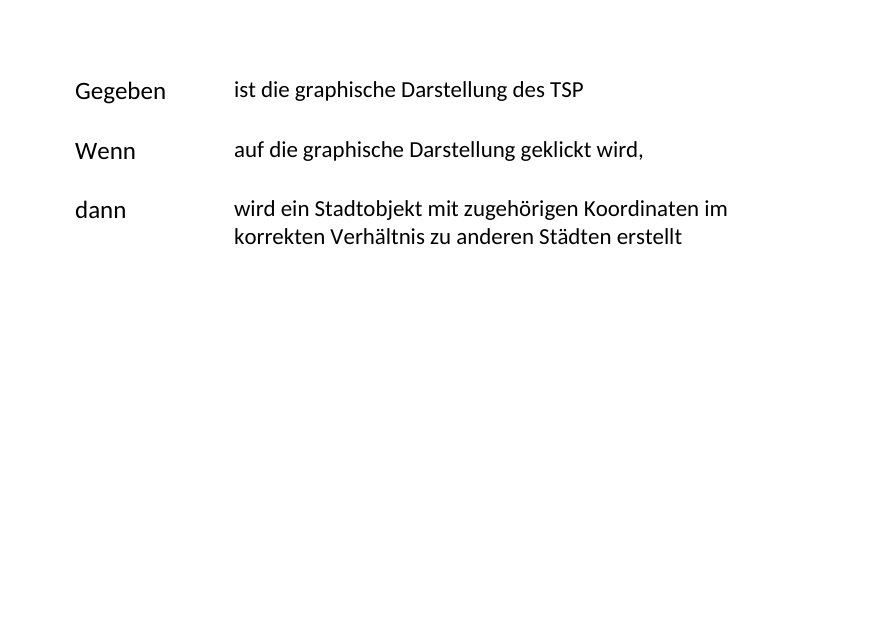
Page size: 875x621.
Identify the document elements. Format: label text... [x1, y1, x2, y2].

table_cell dann [64, 194, 223, 250]
table_cell Wenn [64, 135, 223, 194]
table_header Gegeben [64, 75, 223, 135]
